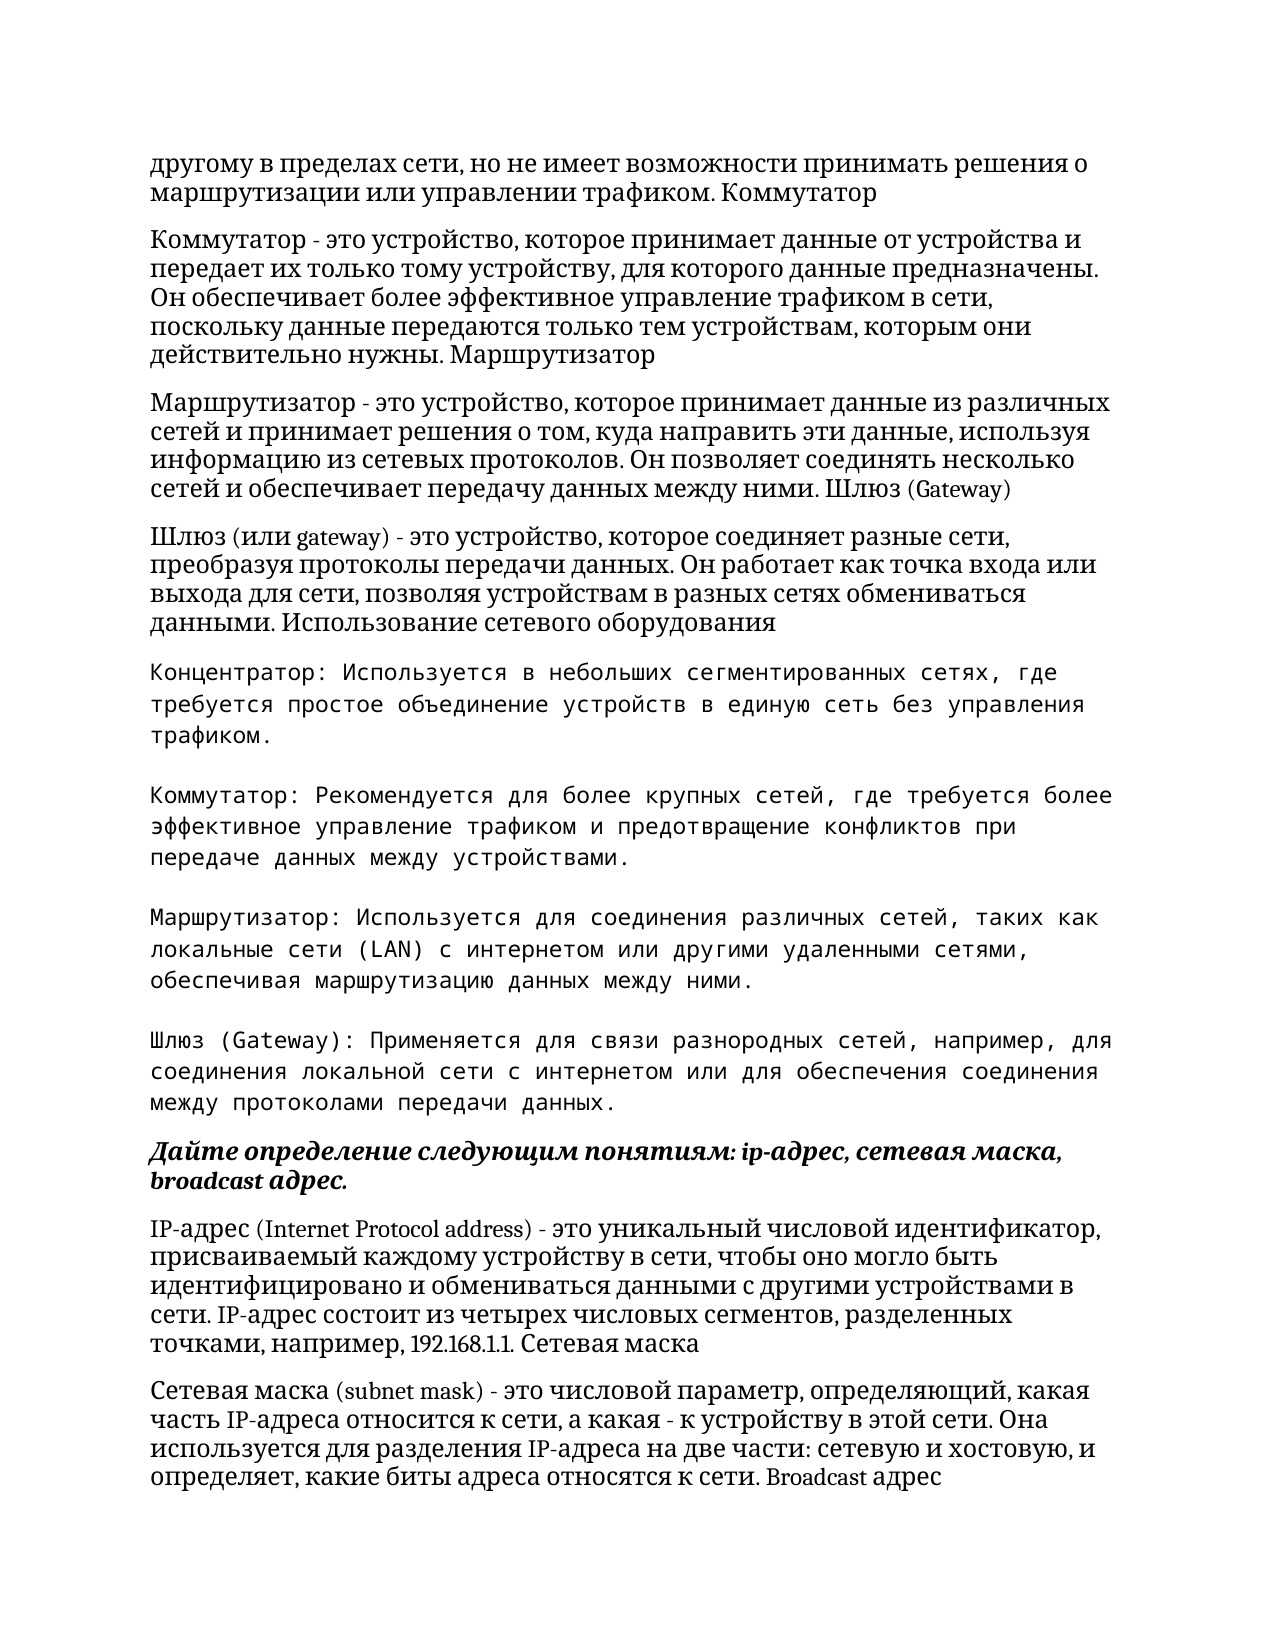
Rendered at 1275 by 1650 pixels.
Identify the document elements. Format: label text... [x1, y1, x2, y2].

text Шлюз (или gateway) - это устройство, которое соединяет разные сети, преобразуя протоколы передачи данных. Он работает как точка входа или выхода для сети, позволяя устройствам в разных сетях обмениваться данными. Использование сетевого оборудования [150, 522, 1125, 637]
text Концентратор: Используется в небольших сегментированных сетях, где требуется простое объединение устройств в единую сеть без управления трафиком. Коммутатор: Рекомендуется для более крупных сетей, где требуется более эффективное управление трафиком и предотвращение конфликтов при передаче данных между устройствами. Маршрутизатор: Используется для соединения различных сетей, таких как локальные сети (LAN) с интернетом или другими удаленными сетями, обеспечивая маршрутизацию данных между ними. Шлюз (Gateway): Применяется для связи разнородных сетей, например, для соединения локальной сети с интернетом или для обеспечения соединения между протоколами передачи данных. [150, 656, 1125, 1117]
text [150, 150, 1125, 207]
text Дайте определение следующим понятиям: ip-адрес, сетевая маска, broadcast адрес. [150, 1138, 1125, 1196]
text Коммутатор - это устройство, которое принимает данные от устройства и передает их только тому устройству, для которого данные предназначены. Он обеспечивает более эффективное управление трафиком в сети, поскольку данные передаются только тем устройствам, которым они действительно нужны. Маршрутизатор [150, 226, 1125, 370]
text Сетевая маска (subnet mask) - это числовой параметр, определяющий, какая часть IP-адреса относится к сети, а какая - к устройству в этой сети. Она используется для разделения IP-адреса на две части: сетевую и хостовую, и определяет, какие биты адреса относятся к сети. Broadcast адрес [150, 1377, 1125, 1492]
text Маршрутизатор - это устройство, которое принимает данные из различных сетей и принимает решения о том, куда направить эти данные, используя информацию из сетевых протоколов. Он позволяет соединять несколько сетей и обеспечивает передачу данных между ними. Шлюз (Gateway) [150, 389, 1125, 504]
text IP-адрес (Internet Protocol address) - это уникальный числовой идентификатор, присваиваемый каждому устройству в сети, чтобы оно могло быть идентифицировано и обмениваться данными с другими устройствами в сети. IP-адрес состоит из четырех числовых сегментов, разделенных точками, например, 192.168.1.1. Сетевая маска [150, 1214, 1125, 1358]
